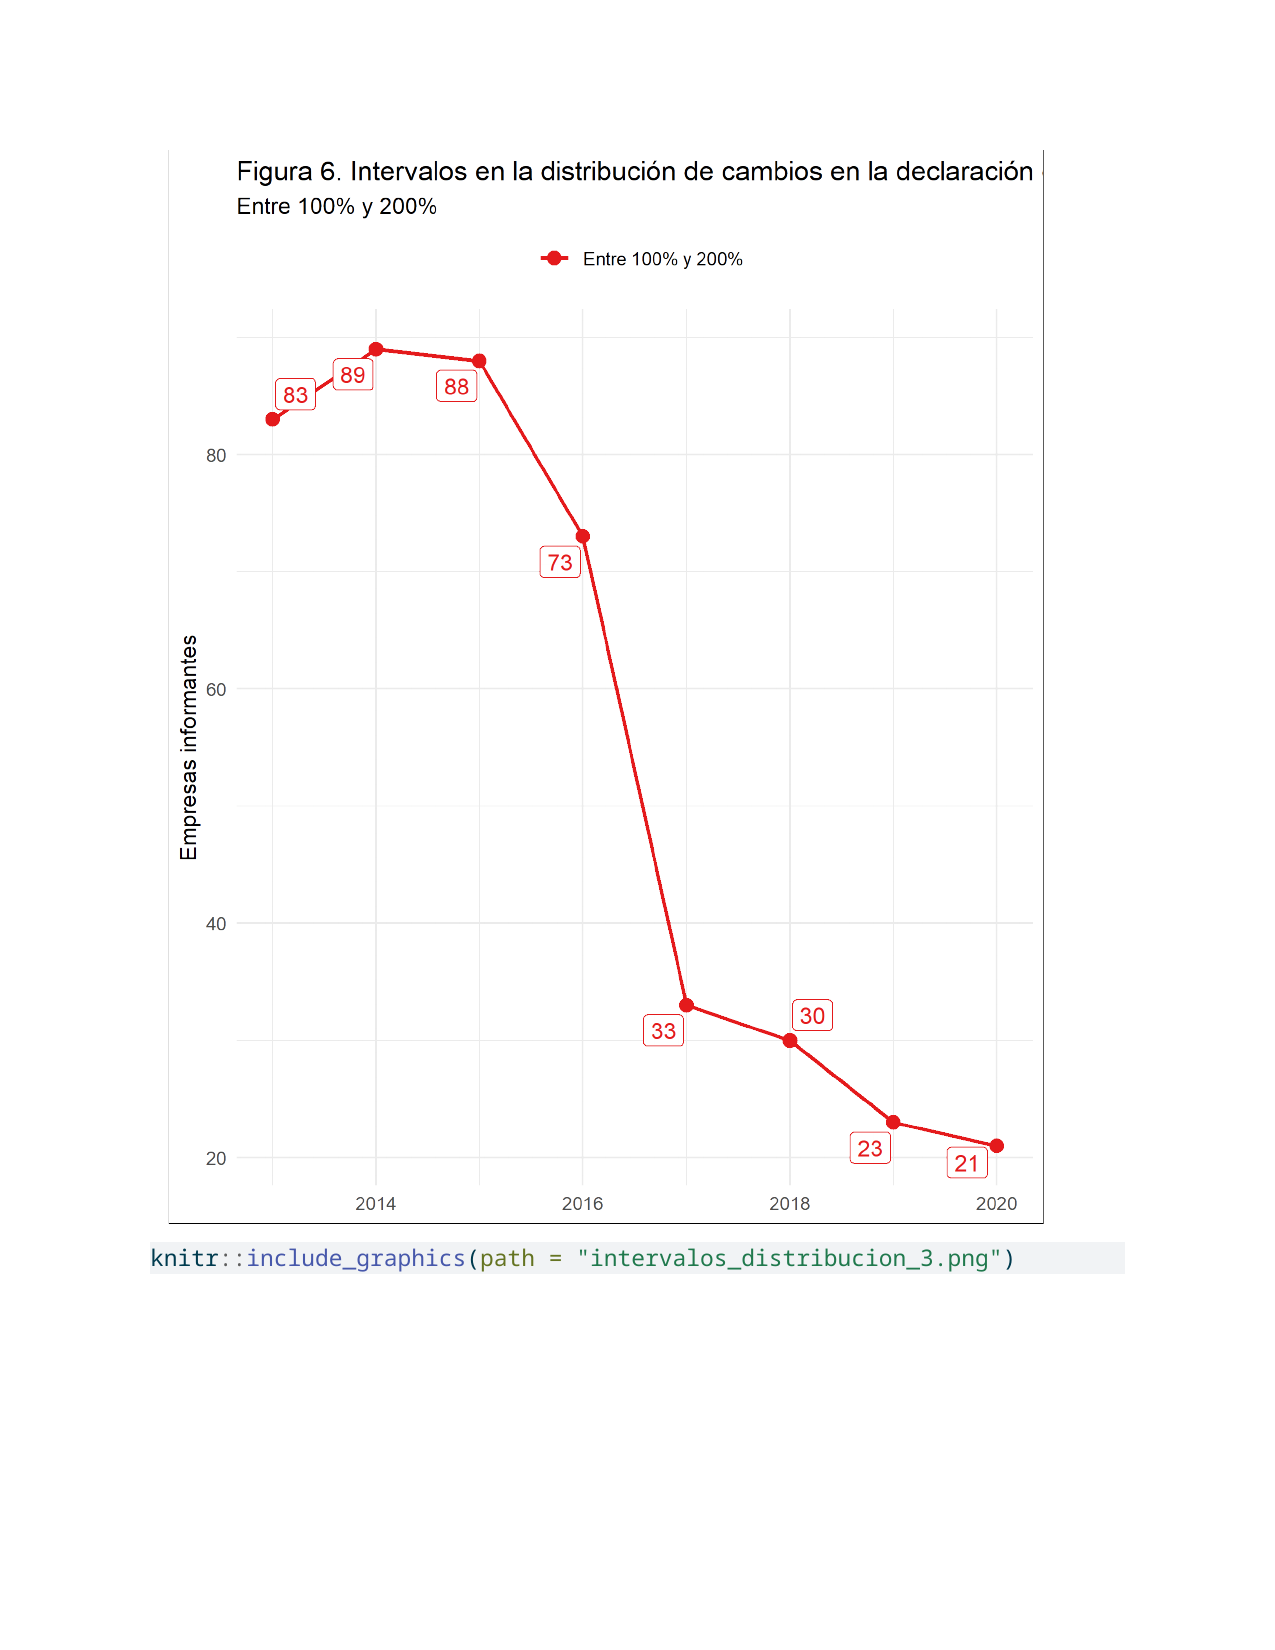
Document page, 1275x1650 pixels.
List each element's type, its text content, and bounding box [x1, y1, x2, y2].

picture [168, 150, 1044, 1224]
text knitr::include_graphics(path = "intervalos_distribucion_3.png") [150, 1242, 1125, 1274]
